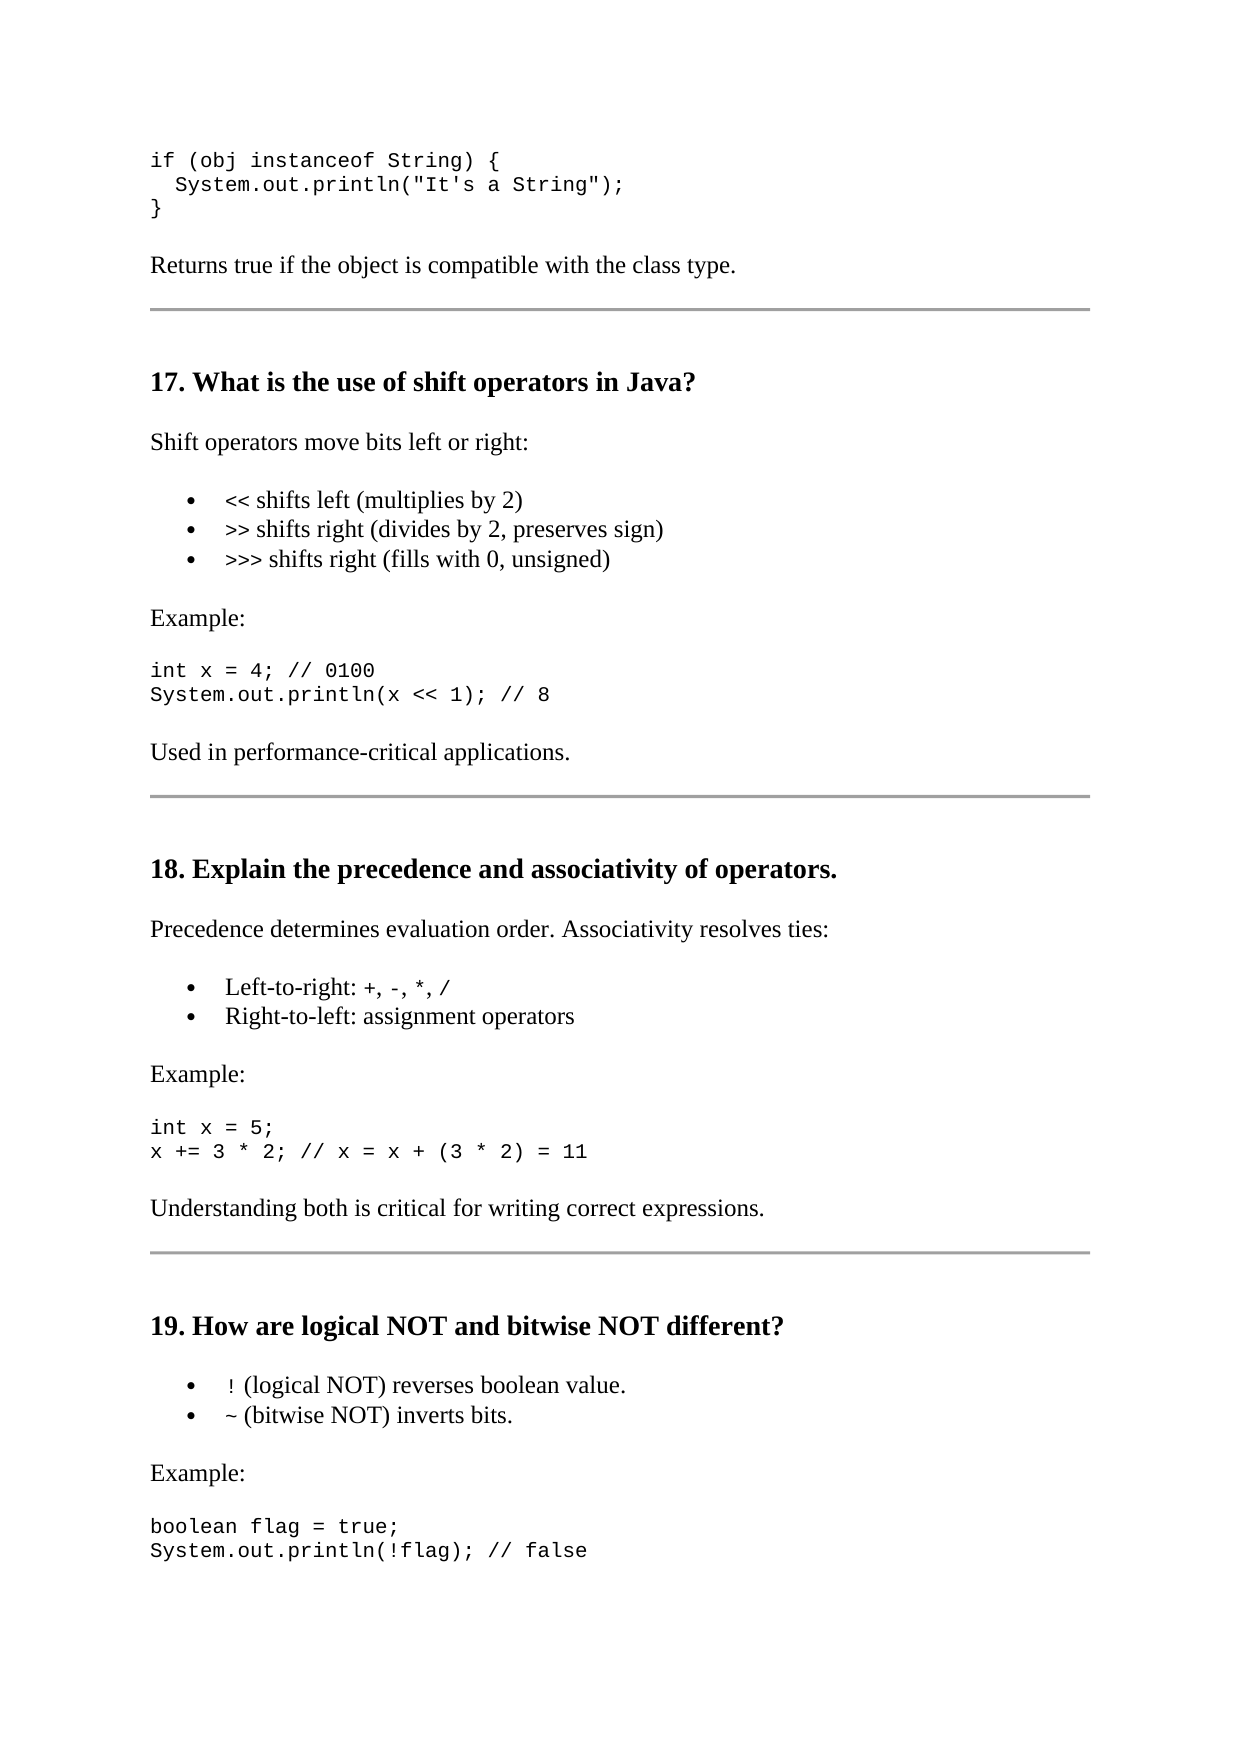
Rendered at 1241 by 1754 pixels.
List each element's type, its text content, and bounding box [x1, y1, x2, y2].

text boolean flag = true; [150, 1516, 1090, 1540]
text 17. What is the use of shift operators in Java? [150, 365, 1090, 398]
text if (obj instanceof String) { [150, 150, 1090, 174]
text x += 3 * 2; // x = x + (3 * 2) = 11 [150, 1141, 1090, 1164]
text System.out.println(!flag); // false [150, 1540, 1090, 1564]
text Shift operators move bits left or right: [150, 427, 1090, 456]
text 18. Explain the precedence and associativity of operators. [150, 852, 1090, 884]
list >>> shifts right (fills with 0, unsigned) [187, 544, 1090, 573]
list >> shifts right (divides by 2, preserves sign) [187, 514, 1090, 544]
text } [150, 197, 1090, 221]
text Example: [150, 1458, 1090, 1487]
text Example: [150, 603, 1090, 631]
list << shifts left (multiplies by 2) [187, 485, 1090, 514]
text int x = 5; [150, 1117, 1090, 1141]
text System.out.println("It's a String"); [150, 174, 1090, 197]
list ~ (bitwise NOT) inverts bits. [187, 1400, 1090, 1429]
text System.out.println(x << 1); // 8 [150, 684, 1090, 708]
text 19. How are logical NOT and bitwise NOT different? [150, 1308, 1090, 1341]
list Left-to-right: +, -, *, / [187, 972, 1090, 1001]
text int x = 4; // 0100 [150, 661, 1090, 684]
list ! (logical NOT) reverses boolean value. [187, 1370, 1090, 1400]
text Precedence determines evaluation order. Associativity resolves ties: [150, 914, 1090, 942]
list Right-to-left: assignment operators [187, 1001, 1090, 1030]
text Understanding both is critical for writing correct expressions. [150, 1193, 1090, 1222]
text Returns true if the object is compatible with the class type. [150, 250, 1090, 279]
text Example: [150, 1059, 1090, 1088]
text Used in performance-critical applications. [150, 737, 1090, 766]
